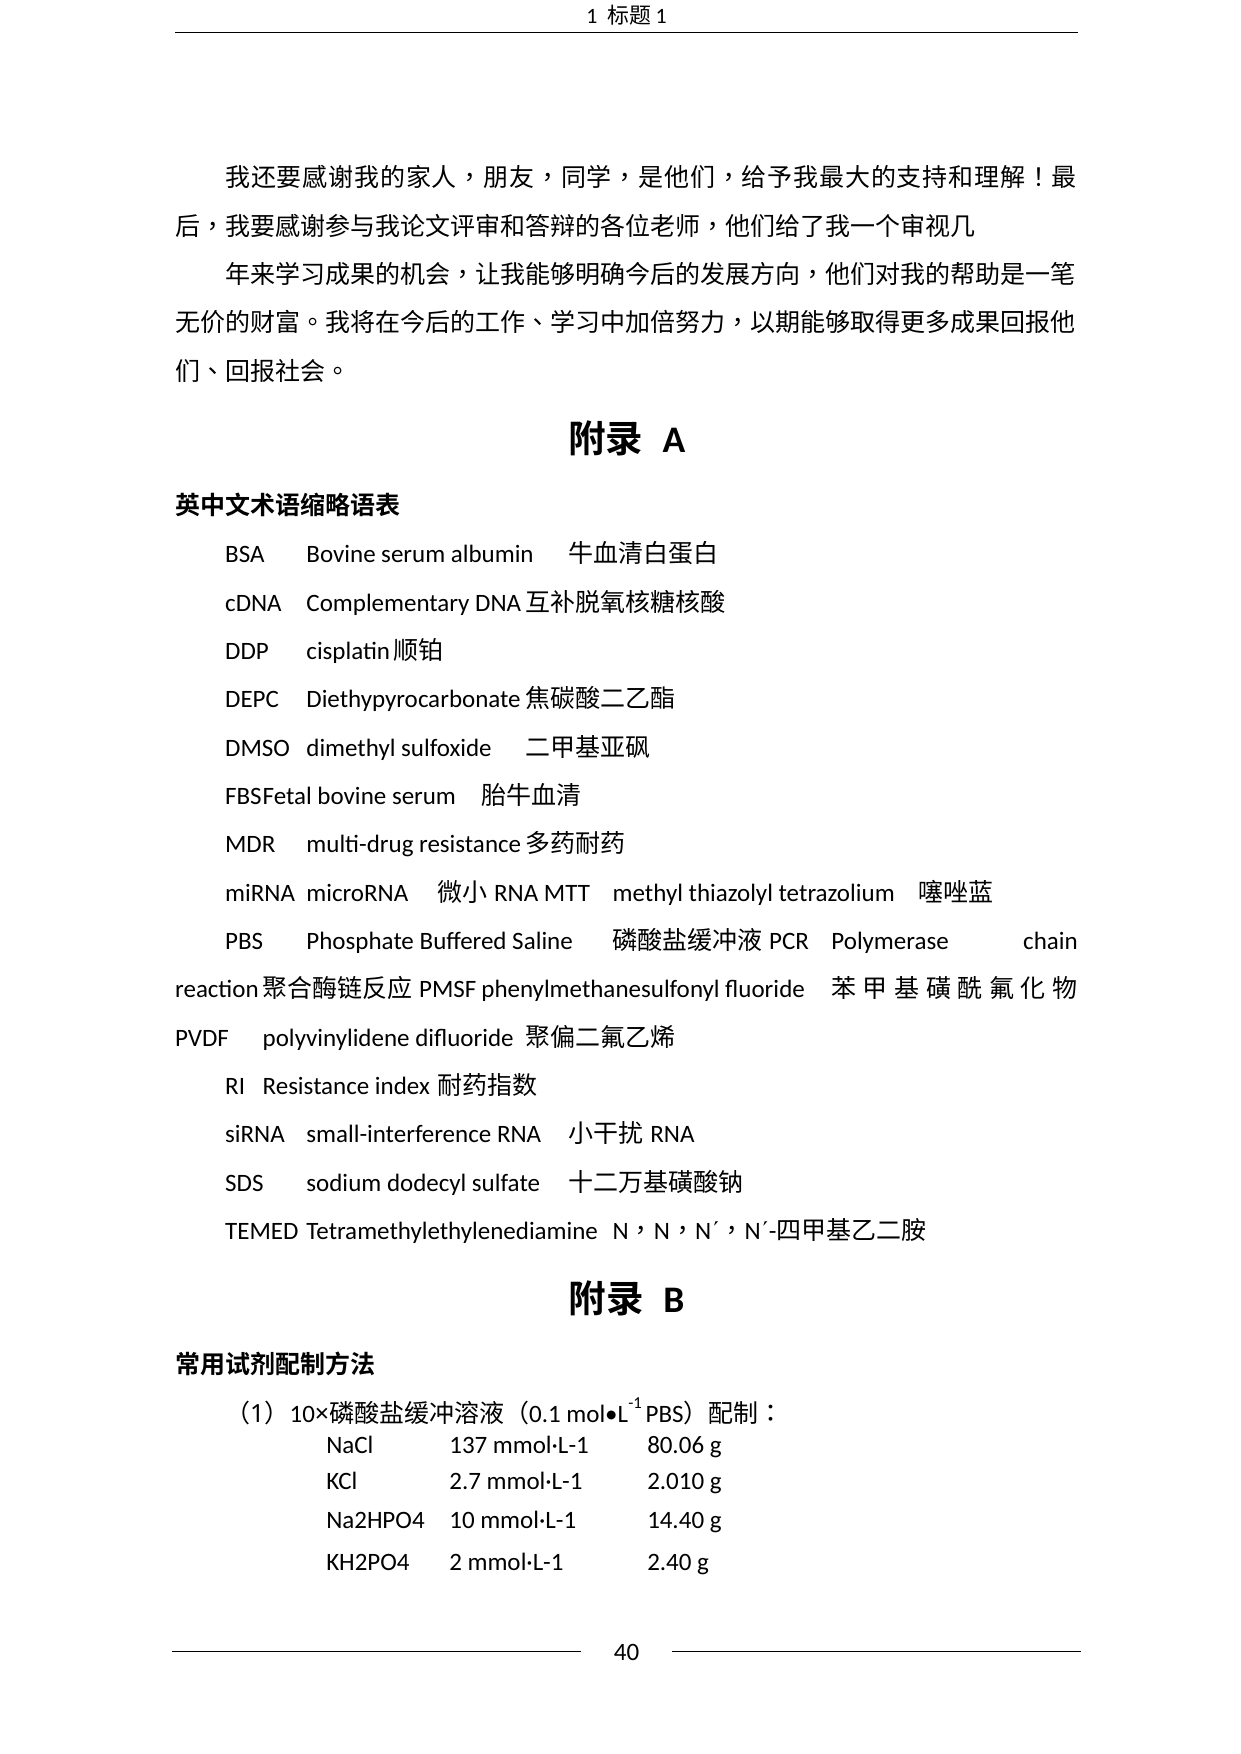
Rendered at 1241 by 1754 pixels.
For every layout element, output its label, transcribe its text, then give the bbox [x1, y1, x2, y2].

table_header 80.06 g [647, 1430, 771, 1465]
text （1）10×磷酸盐缓冲溶液（0.1 mol•L-1 PBS）配制： [175, 1381, 1078, 1429]
text cDNA Complementary DNA 互补脱氧核糖核酸 [175, 570, 1078, 618]
text RI Resistance index 耐药指数 [175, 1053, 1078, 1102]
table_cell 14.40 g [647, 1505, 771, 1546]
table_cell 2.40 g [647, 1546, 771, 1584]
table_cell 2.010 g [647, 1465, 771, 1504]
text TEMED Tetramethylethylenediamine N，N，N，N-四甲基乙二胺 [175, 1198, 1078, 1247]
subtitle 英中文术语缩略语表 [175, 488, 1078, 522]
text FBS Fetal bovine serum 胎牛血清 [175, 763, 1078, 812]
subtitle 常用试剂配制方法 [175, 1347, 1078, 1381]
text siRNA small-interference RNA 小干扰 RNA [175, 1102, 1078, 1150]
table_header NaCl [326, 1430, 449, 1465]
text MDR multi-drug resistance 多药耐药 [175, 812, 1078, 860]
table_header 137 mmol·L-1 [449, 1430, 647, 1465]
text 我还要感谢我的家人，朋友，同学，是他们，给予我最大的支持和理解！最后，我要感谢参与我论文评审和答辩的各位老师，他们给了我一个审视几 [175, 146, 1078, 242]
table_cell 2 mmol·L-1 [449, 1546, 647, 1584]
table_cell 2.7 mmol·L-1 [449, 1465, 647, 1504]
text PBS Phosphate Buffered Saline 磷酸盐缓冲液 PCR Polymerase chain reaction 聚合酶链反应 PMSF phenylmethanesulfonyl fluoride 苯甲基磺酰氟化物 PVDF polyvinylidene difluoride 聚偏二氟乙烯 [175, 908, 1078, 1053]
text DMSO dimethyl sulfoxide 二甲基亚砜 [175, 715, 1078, 763]
table_cell KH2PO4 [326, 1546, 449, 1584]
text 附录 A [175, 412, 1078, 464]
table_cell 10 mmol·L-1 [449, 1505, 647, 1546]
text BSA Bovine serum albumin 牛血清白蛋白 [175, 522, 1078, 570]
text 年来学习成果的机会，让我能够明确今后的发展方向，他们对我的帮助是一笔无价的财富。我将在今后的工作、学习中加倍努力，以期能够取得更多成果回报他们、回报社会。 [175, 242, 1078, 387]
text SDS sodium dodecyl sulfate 十二万基磺酸钠 [175, 1150, 1078, 1198]
text DEPC Diethypyrocarbonate 焦碳酸二乙酯 [175, 667, 1078, 715]
table_cell KCl [326, 1465, 449, 1504]
table_cell Na2HPO4 [326, 1505, 449, 1546]
text miRNA microRNA 微小 RNA MTT methyl thiazolyl tetrazolium 噻唑蓝 [175, 860, 1078, 908]
text DDP cisplatin 顺铂 [175, 618, 1078, 667]
text 附录 B [175, 1271, 1078, 1323]
